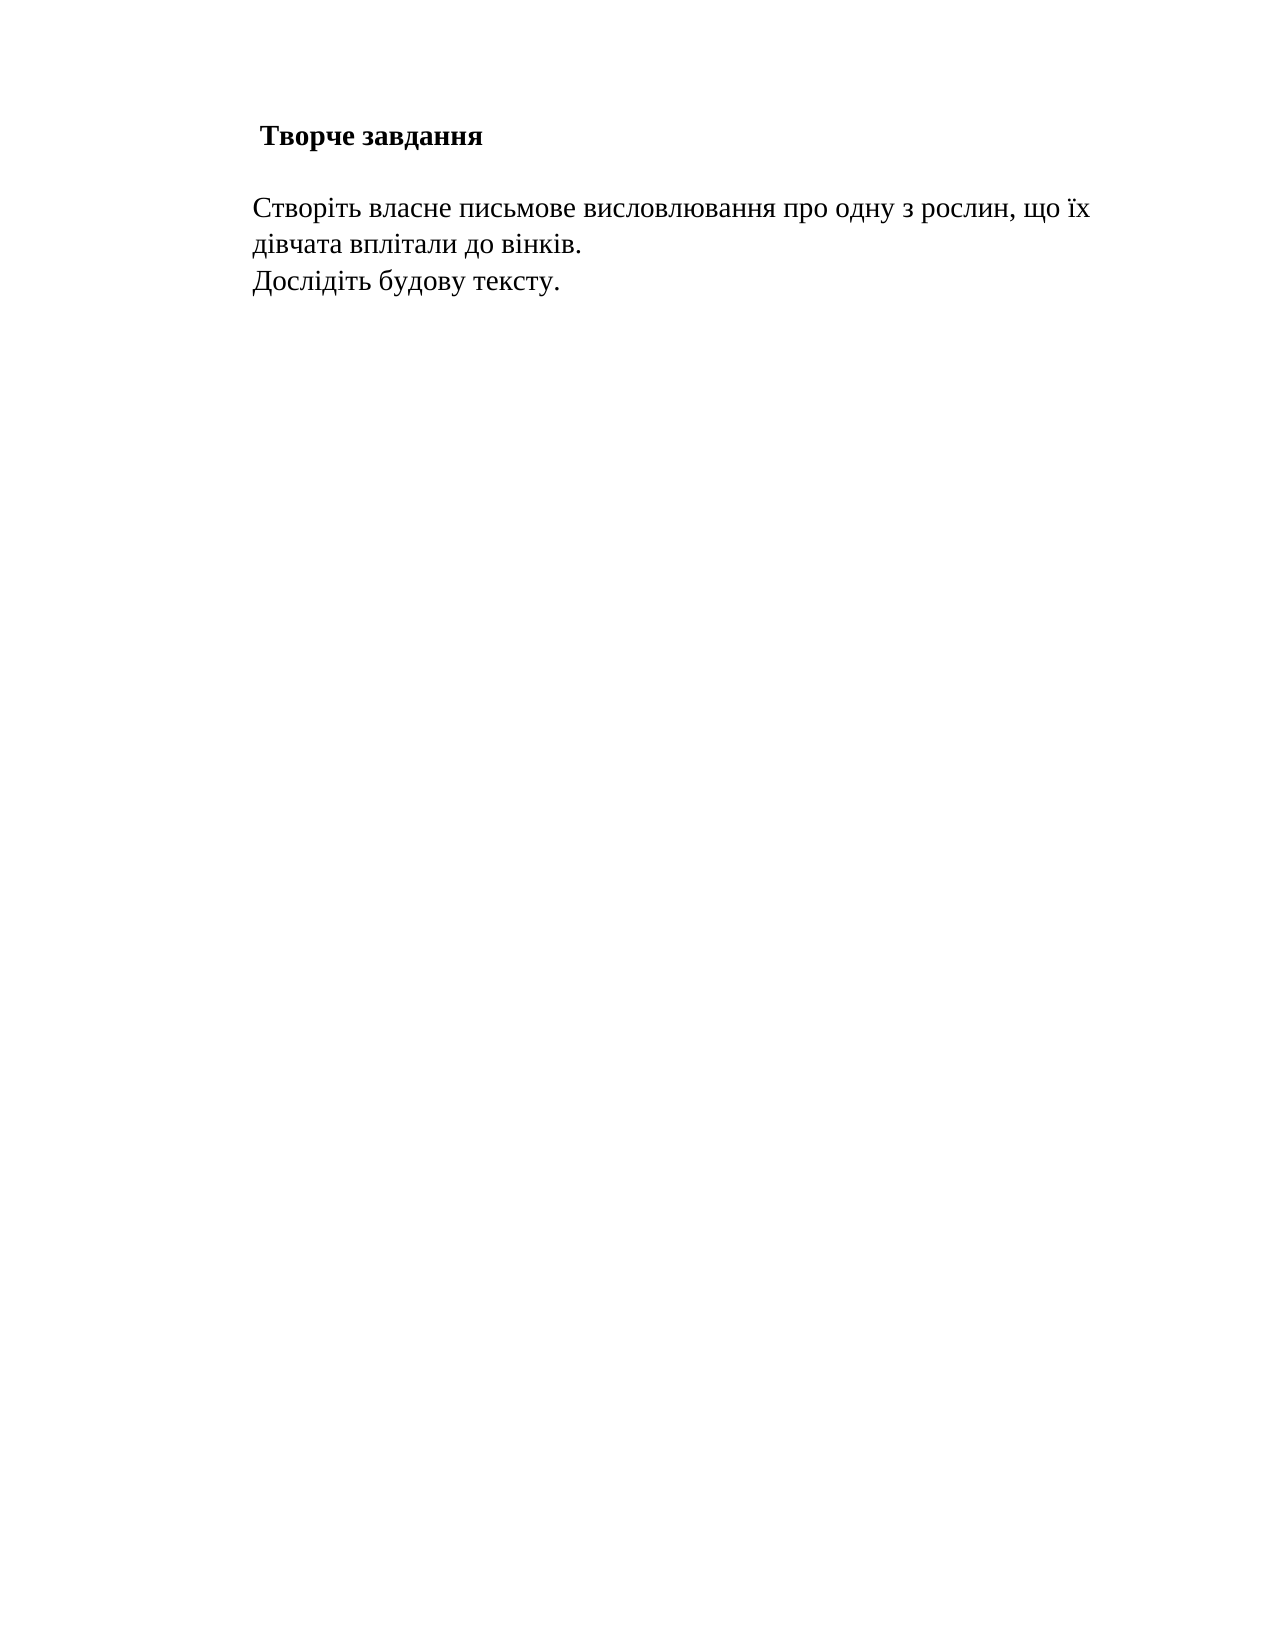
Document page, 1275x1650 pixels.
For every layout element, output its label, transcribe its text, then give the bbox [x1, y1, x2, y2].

list Створіть власне письмове висловлювання про одну з рослин, що їх дівчата вплітали до вінків. Дослідіть будову тексту. [252, 154, 1186, 296]
list Творче завдання [252, 118, 1186, 152]
